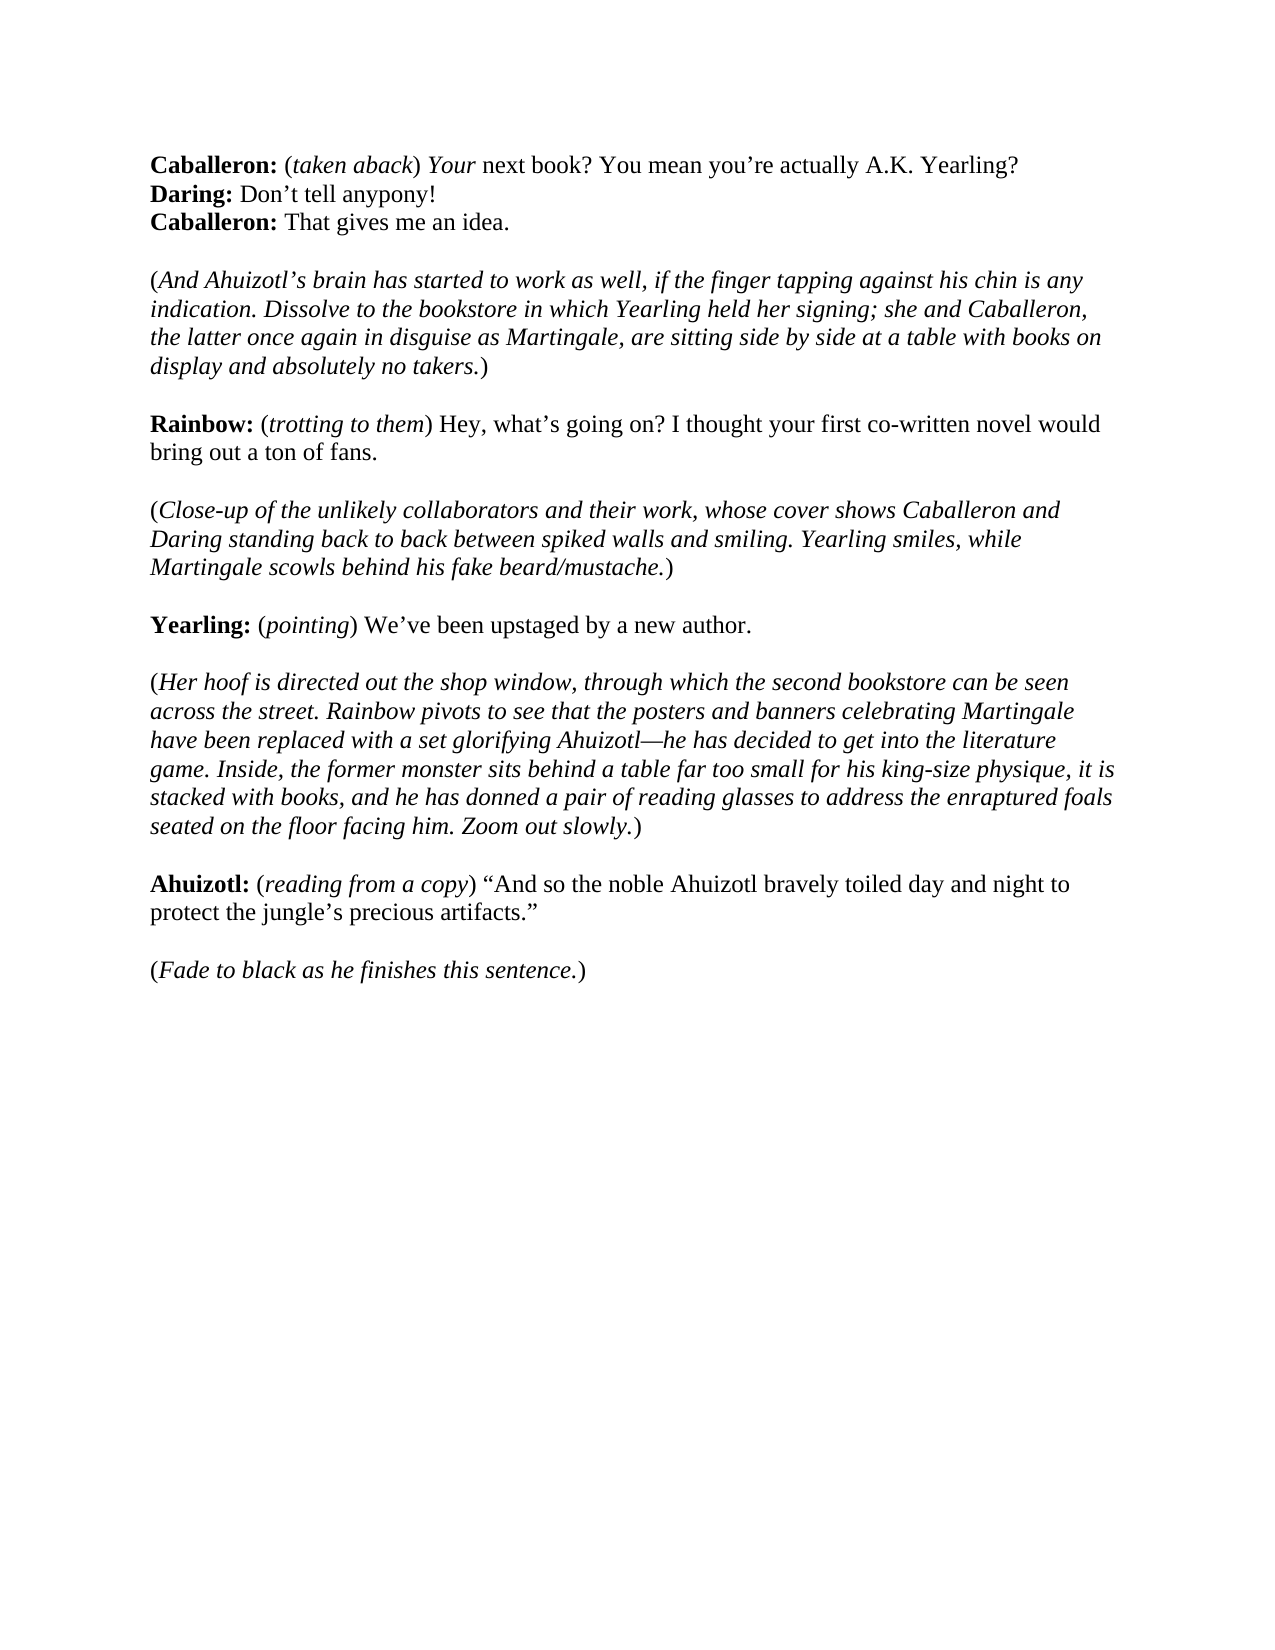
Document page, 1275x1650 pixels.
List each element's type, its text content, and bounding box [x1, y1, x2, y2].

text Daring: Don’t tell anypony! [150, 179, 1125, 207]
text Yearling: (pointing) We’ve been upstaged by a new author. [150, 610, 1125, 639]
text Ahuizotl: (reading from a copy) “And so the noble Ahuizotl bravely toiled day and night to protect the jungle’s precious artifacts.” [150, 869, 1125, 926]
text Caballeron: (taken aback) Your next book? You mean you’re actually A.K. Yearling? [150, 150, 1125, 179]
text (And Ahuizotl’s brain has started to work as well, if the finger tapping against his chin is any indication. Dissolve to the bookstore in which Yearling held her signing; she and Caballeron, the latter once again in disguise as Martingale, are sitting side by side at a table with books on display and absolutely no takers.) [150, 265, 1125, 380]
text Caballeron: That gives me an idea. [150, 207, 1125, 236]
text (Close-up of the unlikely collaborators and their work, whose cover shows Caballeron and Daring standing back to back between spiked walls and smiling. Yearling smiles, while Martingale scowls behind his fake beard/mustache.) [150, 495, 1125, 581]
text (Fade to black as he finishes this sentence.) [150, 955, 1125, 984]
text Rainbow: (trotting to them) Hey, what’s going on? I thought your first co-written novel would bring out a ton of fans. [150, 409, 1125, 466]
text (Her hoof is directed out the shop window, through which the second bookstore can be seen across the street. Rainbow pivots to see that the posters and banners celebrating Martingale have been replaced with a set glorifying Ahuizotl—he has decided to get into the literature game. Inside, the former monster sits behind a table far too small for his king-size physique, it is stacked with books, and he has donned a pair of reading glasses to address the enraptured foals seated on the floor facing him. Zoom out slowly.) [150, 667, 1125, 840]
